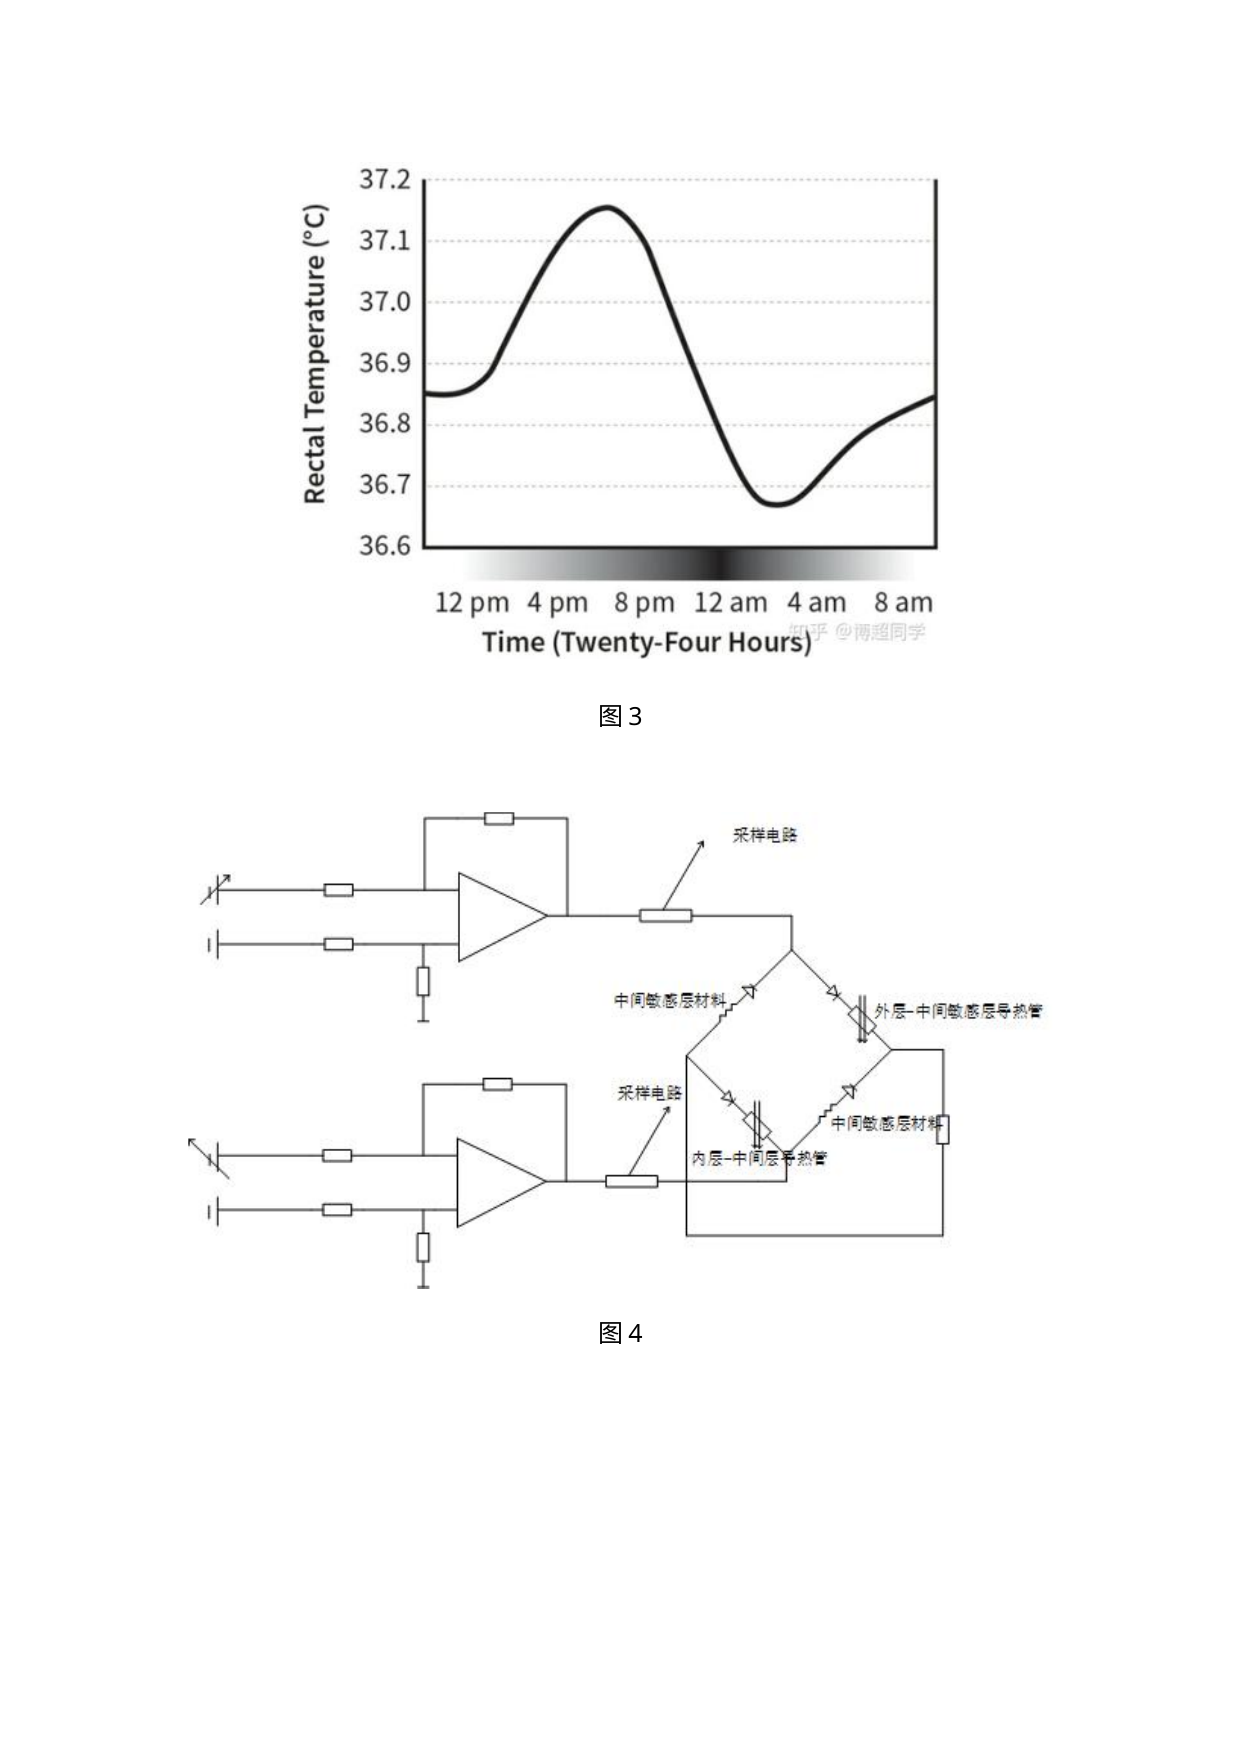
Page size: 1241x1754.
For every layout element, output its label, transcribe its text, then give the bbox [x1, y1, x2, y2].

text 图3 [187, 682, 1053, 747]
picture [299, 162, 942, 659]
text 图4 [187, 1299, 1053, 1364]
picture [187, 812, 1053, 1289]
